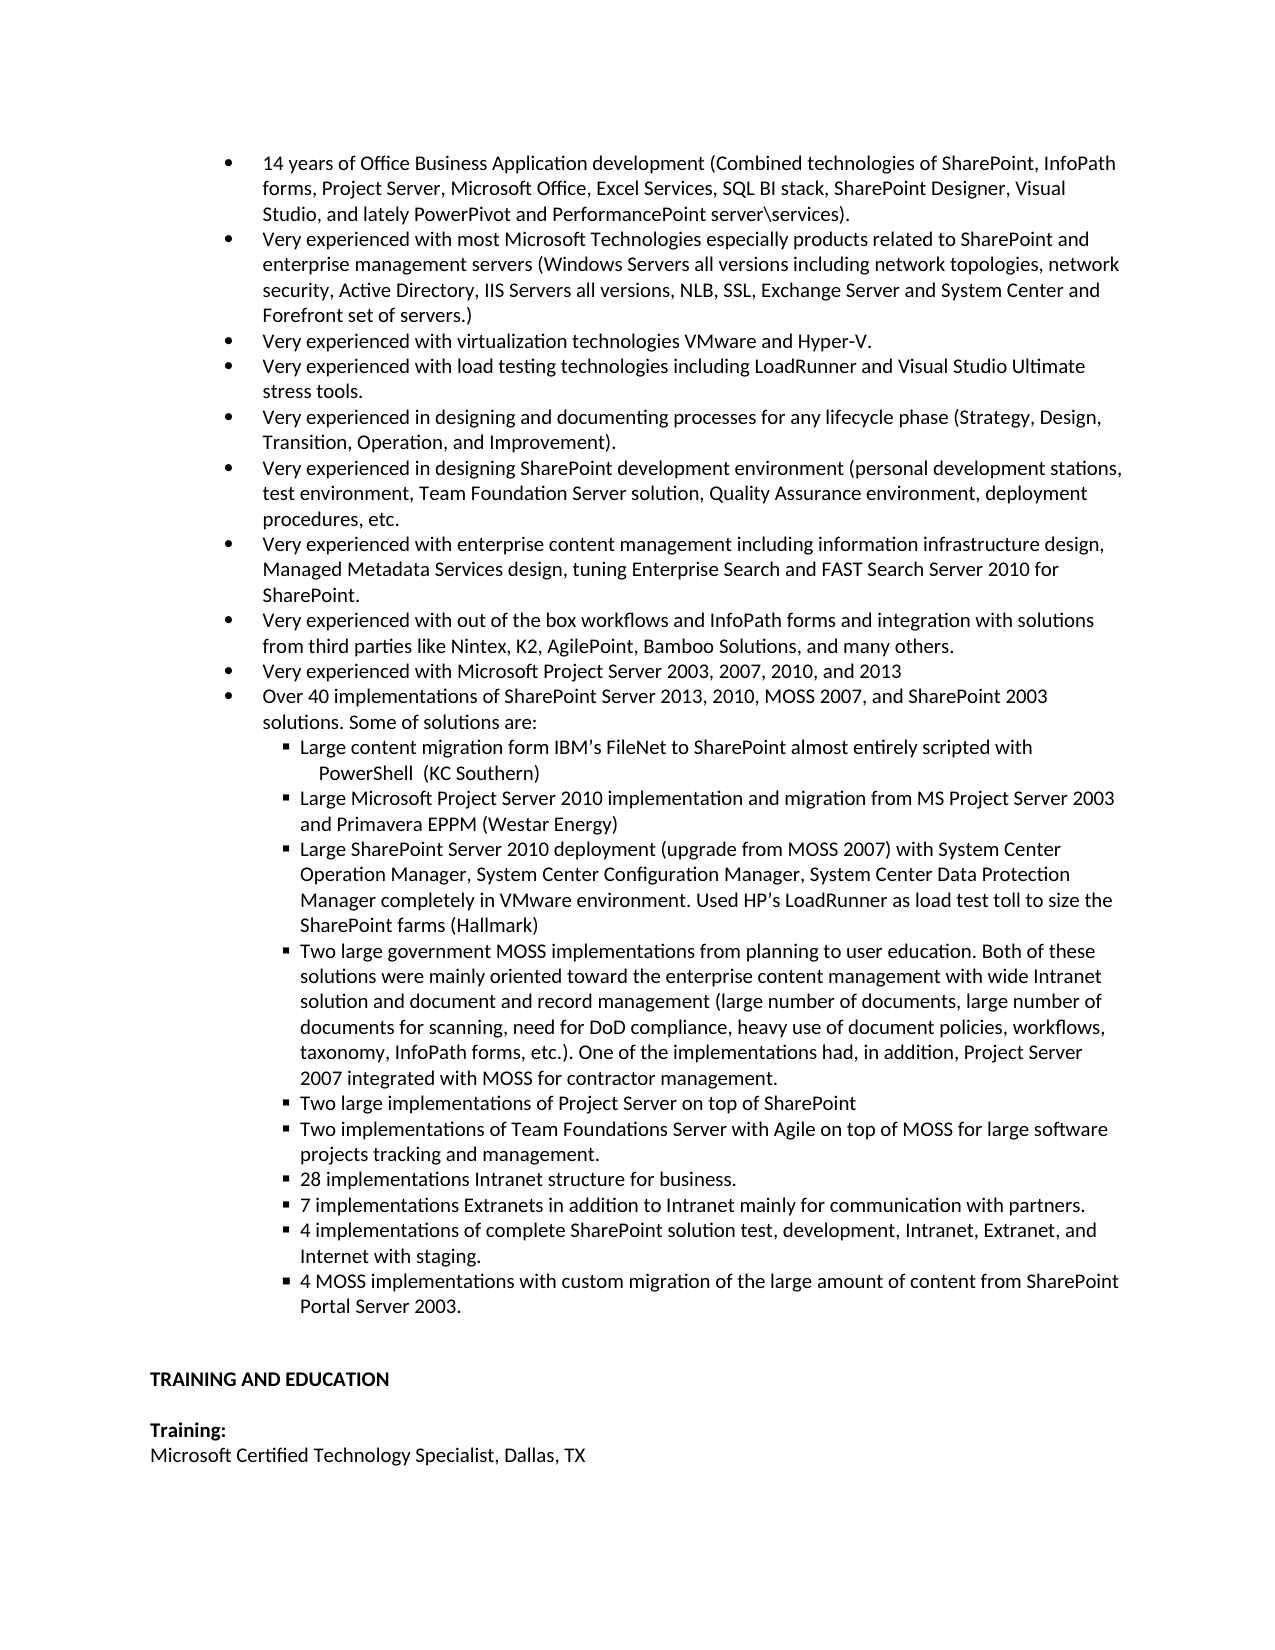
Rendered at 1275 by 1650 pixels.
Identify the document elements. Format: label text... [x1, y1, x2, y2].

list Very experienced with out of the box workflows and InfoPath forms and integration with solutions from third parties like Nintex, K2, AgilePoint, Bamboo Solutions, and many others. [225, 607, 1125, 658]
list Two large government MOSS implementations from planning to user education. Both of these solutions were mainly oriented toward the enterprise content management with wide Intranet solution and document and record management (large number of documents, large number of documents for scanning, need for DoD compliance, heavy use of document policies, workflows, taxonomy, InfoPath forms, etc.). One of the implementations had, in addition, Project Server 2007 integrated with MOSS for contractor management. [281, 938, 1125, 1090]
list 7 implementations Extranets in addition to Intranet mainly for communication with partners. [281, 1192, 1125, 1217]
text Training: Microsoft Certified Technology Specialist, Dallas, TX [150, 1417, 1125, 1468]
list 28 implementations Intranet structure for business. [281, 1167, 1125, 1192]
text TRAINING AND EDUCATION [150, 1366, 1125, 1391]
list Very experienced with enterprise content management including information infrastructure design, Managed Metadata Services design, tuning Enterprise Search and FAST Search Server 2010 for SharePoint. [225, 531, 1125, 607]
list Two implementations of Team Foundations Server with Agile on top of MOSS for large software projects tracking and management. [281, 1116, 1125, 1167]
list 4 implementations of complete SharePoint solution test, development, Intranet, Extranet, and Internet with staging. [281, 1217, 1125, 1268]
list 4 MOSS implementations with custom migration of the large amount of content from SharePoint Portal Server 2003. [281, 1268, 1125, 1319]
list Very experienced with load testing technologies including LoadRunner and Visual Studio Ultimate stress tools. [225, 353, 1125, 404]
list Very experienced with virtualization technologies VMware and Hyper-V. [225, 328, 1125, 353]
list Large Microsoft Project Server 2010 implementation and migration from MS Project Server 2003 and Primavera EPPM (Westar Energy) [281, 785, 1125, 836]
list Over 40 implementations of SharePoint Server 2013, 2010, MOSS 2007, and SharePoint 2003 solutions. Some of solutions are: [225, 684, 1125, 734]
list Very experienced in designing SharePoint development environment (personal development stations, test environment, Team Foundation Server solution, Quality Assurance environment, deployment procedures, etc. [225, 455, 1125, 531]
list Large content migration form IBM’s FileNet to SharePoint almost entirely scripted with PowerShell (KC Southern) [281, 734, 1125, 785]
list 14 years of Office Business Application development (Combined technologies of SharePoint, InfoPath forms, Project Server, Microsoft Office, Excel Services, SQL BI stack, SharePoint Designer, Visual Studio, and lately PowerPivot and PerformancePoint server\services). [225, 150, 1125, 226]
list Two large implementations of Project Server on top of SharePoint [281, 1090, 1125, 1116]
list Very experienced with Microsoft Project Server 2003, 2007, 2010, and 2013 [225, 658, 1125, 684]
list Large SharePoint Server 2010 deployment (upgrade from MOSS 2007) with System Center Operation Manager, System Center Configuration Manager, System Center Data Protection Manager completely in VMware environment. Used HP’s LoadRunner as load test toll to size the SharePoint farms (Hallmark) [281, 836, 1125, 938]
list Very experienced with most Microsoft Technologies especially products related to SharePoint and enterprise management servers (Windows Servers all versions including network topologies, network security, Active Directory, IIS Servers all versions, NLB, SSL, Exchange Server and System Center and Forefront set of servers.) [225, 226, 1125, 328]
list Very experienced in designing and documenting processes for any lifecycle phase (Strategy, Design, Transition, Operation, and Improvement). [225, 404, 1125, 455]
